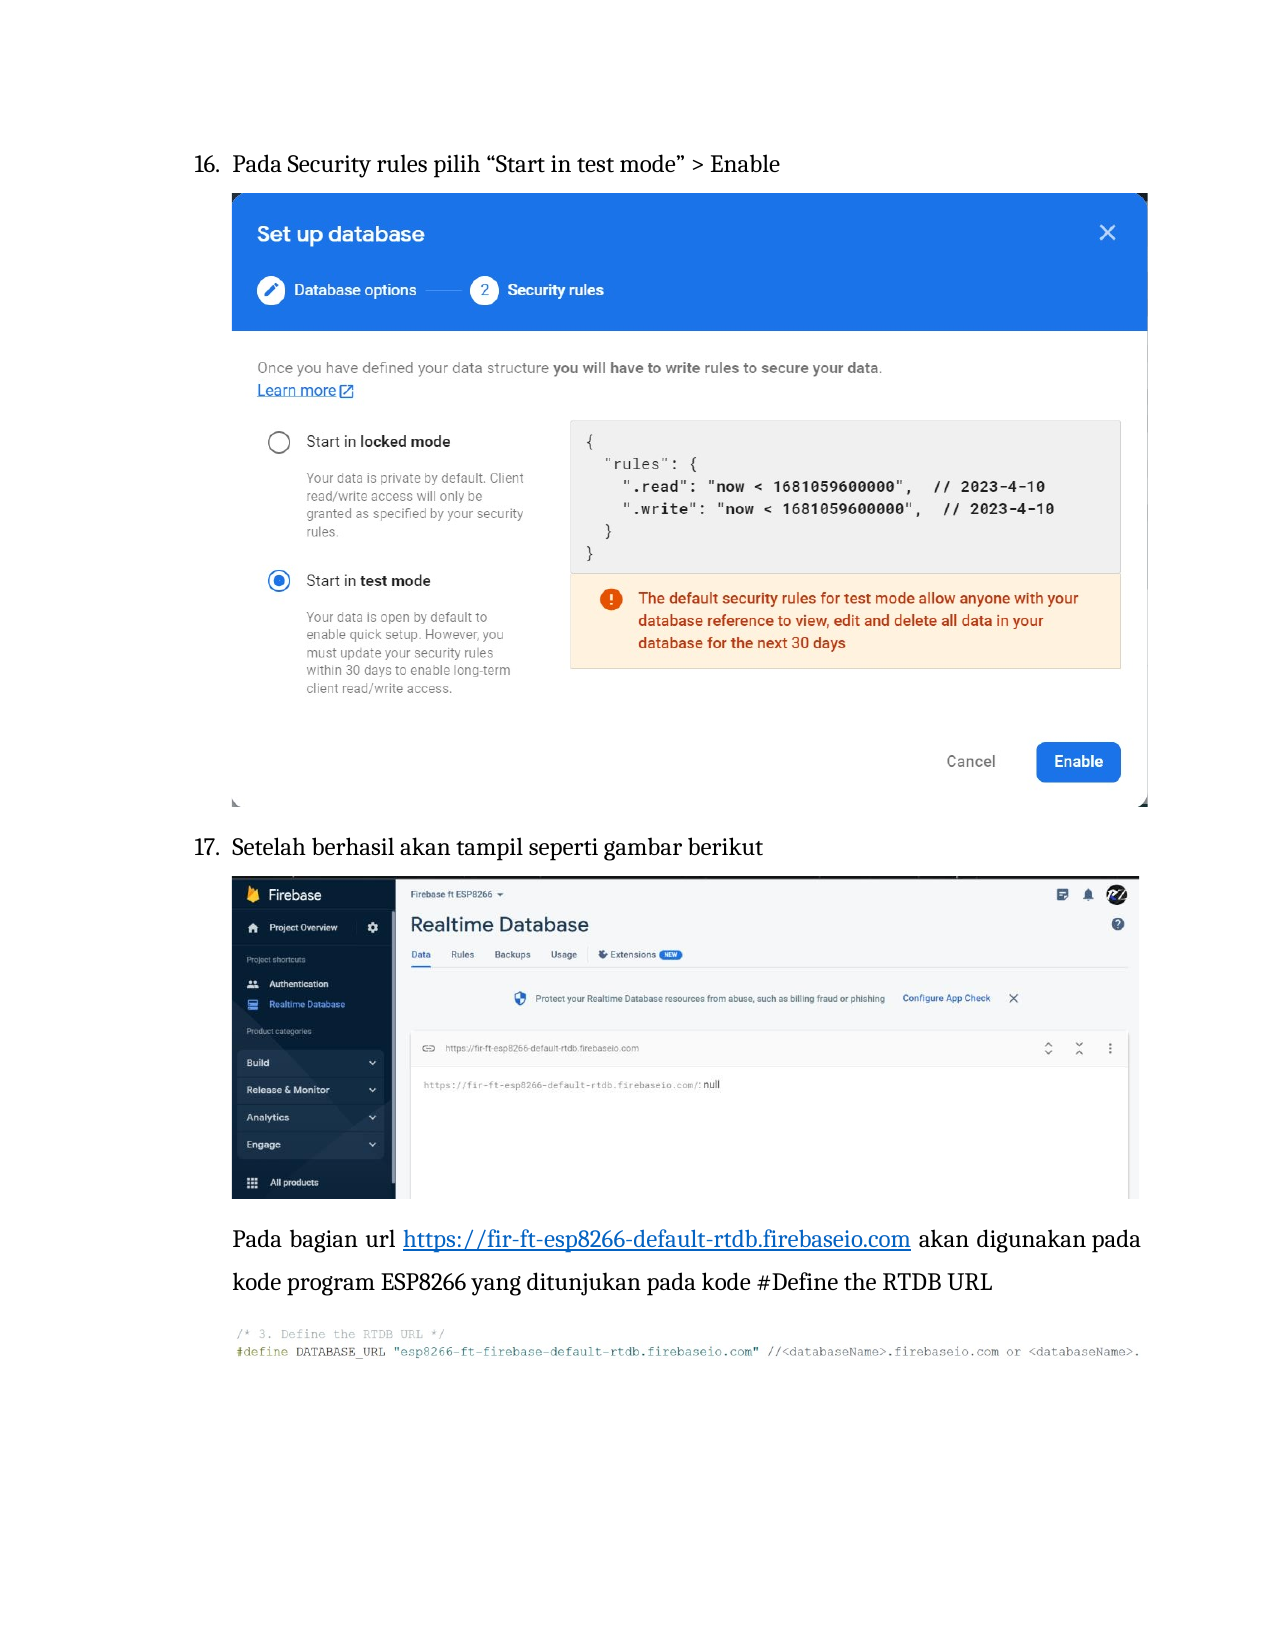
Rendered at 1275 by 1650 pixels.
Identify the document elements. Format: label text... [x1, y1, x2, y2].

list Pada Security rules pilih “Start in test mode” > Enable [194, 150, 1156, 179]
picture [236, 1329, 1141, 1359]
picture [231, 876, 1140, 1199]
picture [231, 193, 1148, 807]
